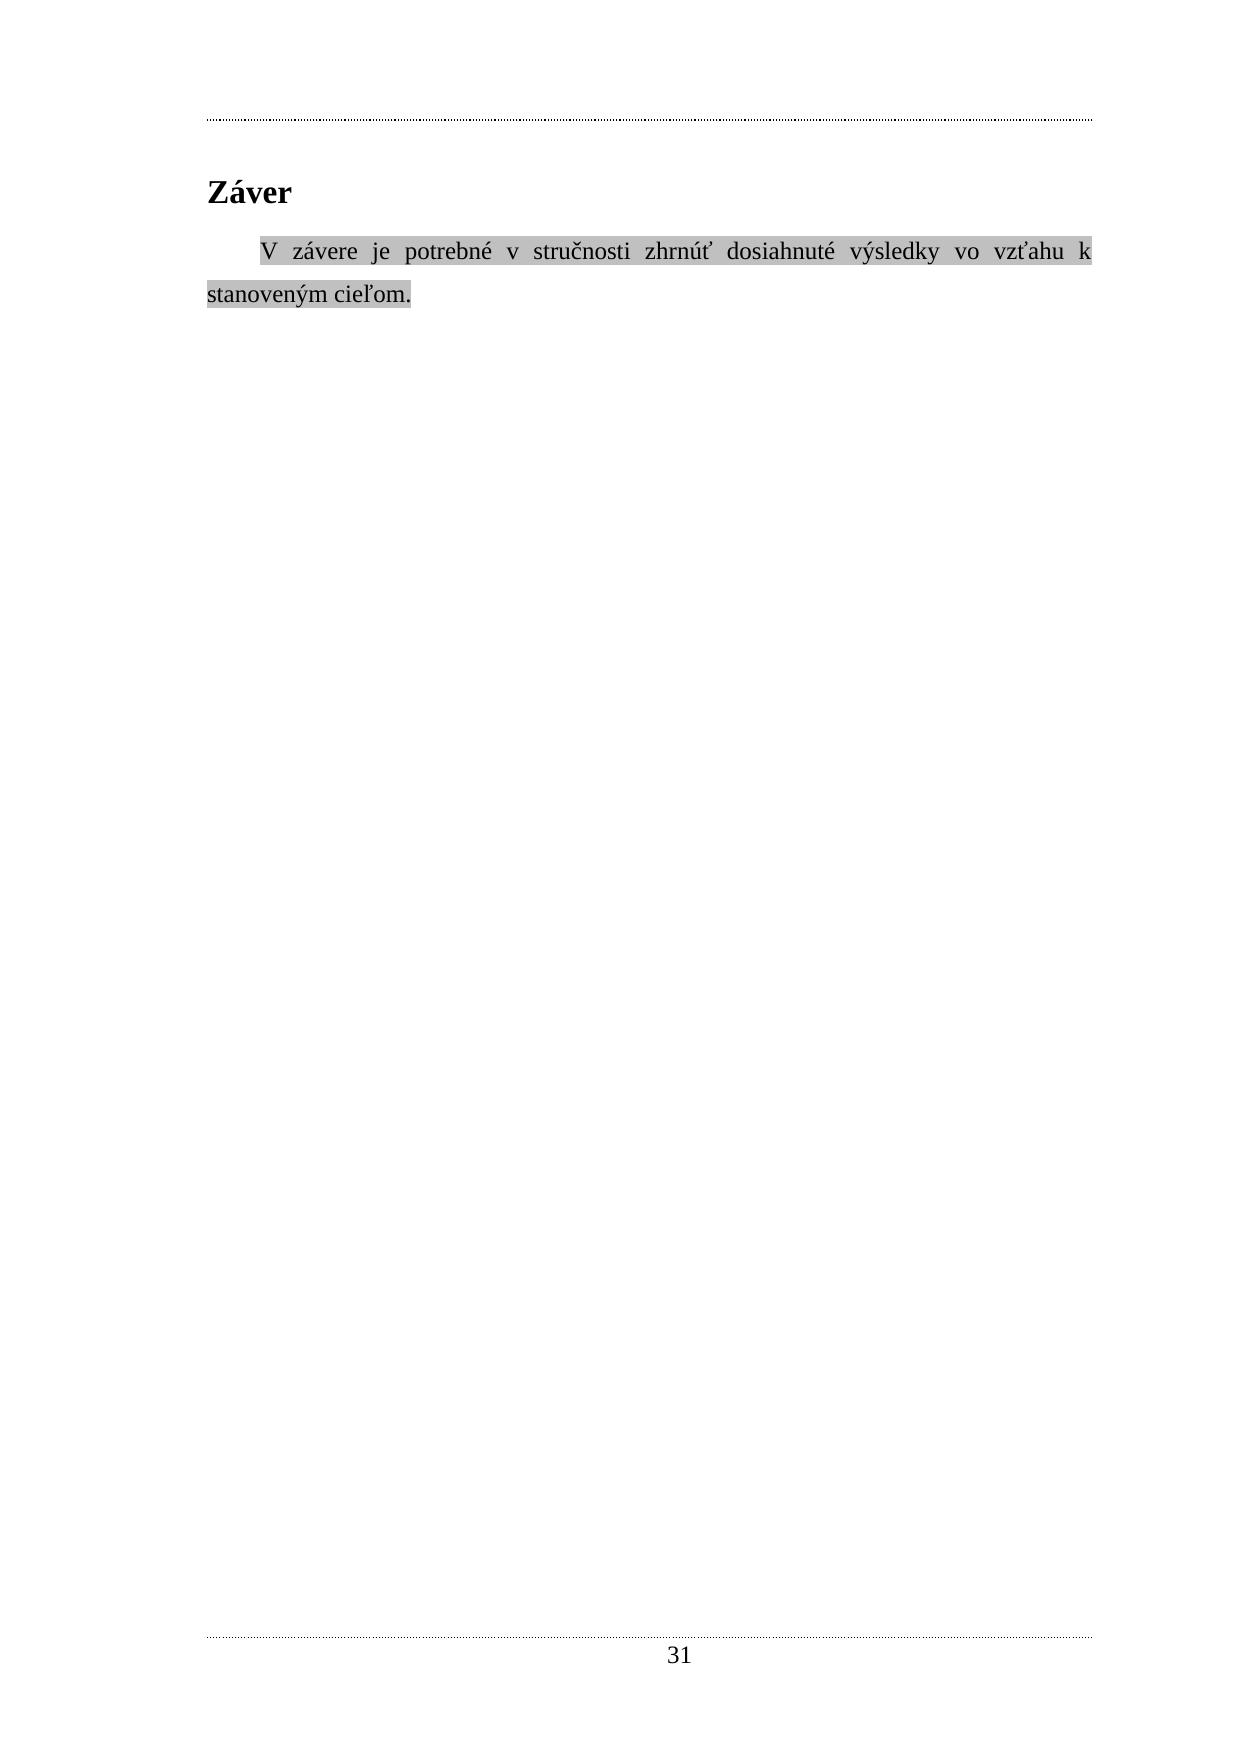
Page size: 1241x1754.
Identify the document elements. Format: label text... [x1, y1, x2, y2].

list Záver [207, 173, 1092, 211]
text V závere je potrebné v stručnosti zhrnúť dosiahnuté výsledky vo vzťahu k stanoveným cieľom. [207, 236, 1092, 308]
